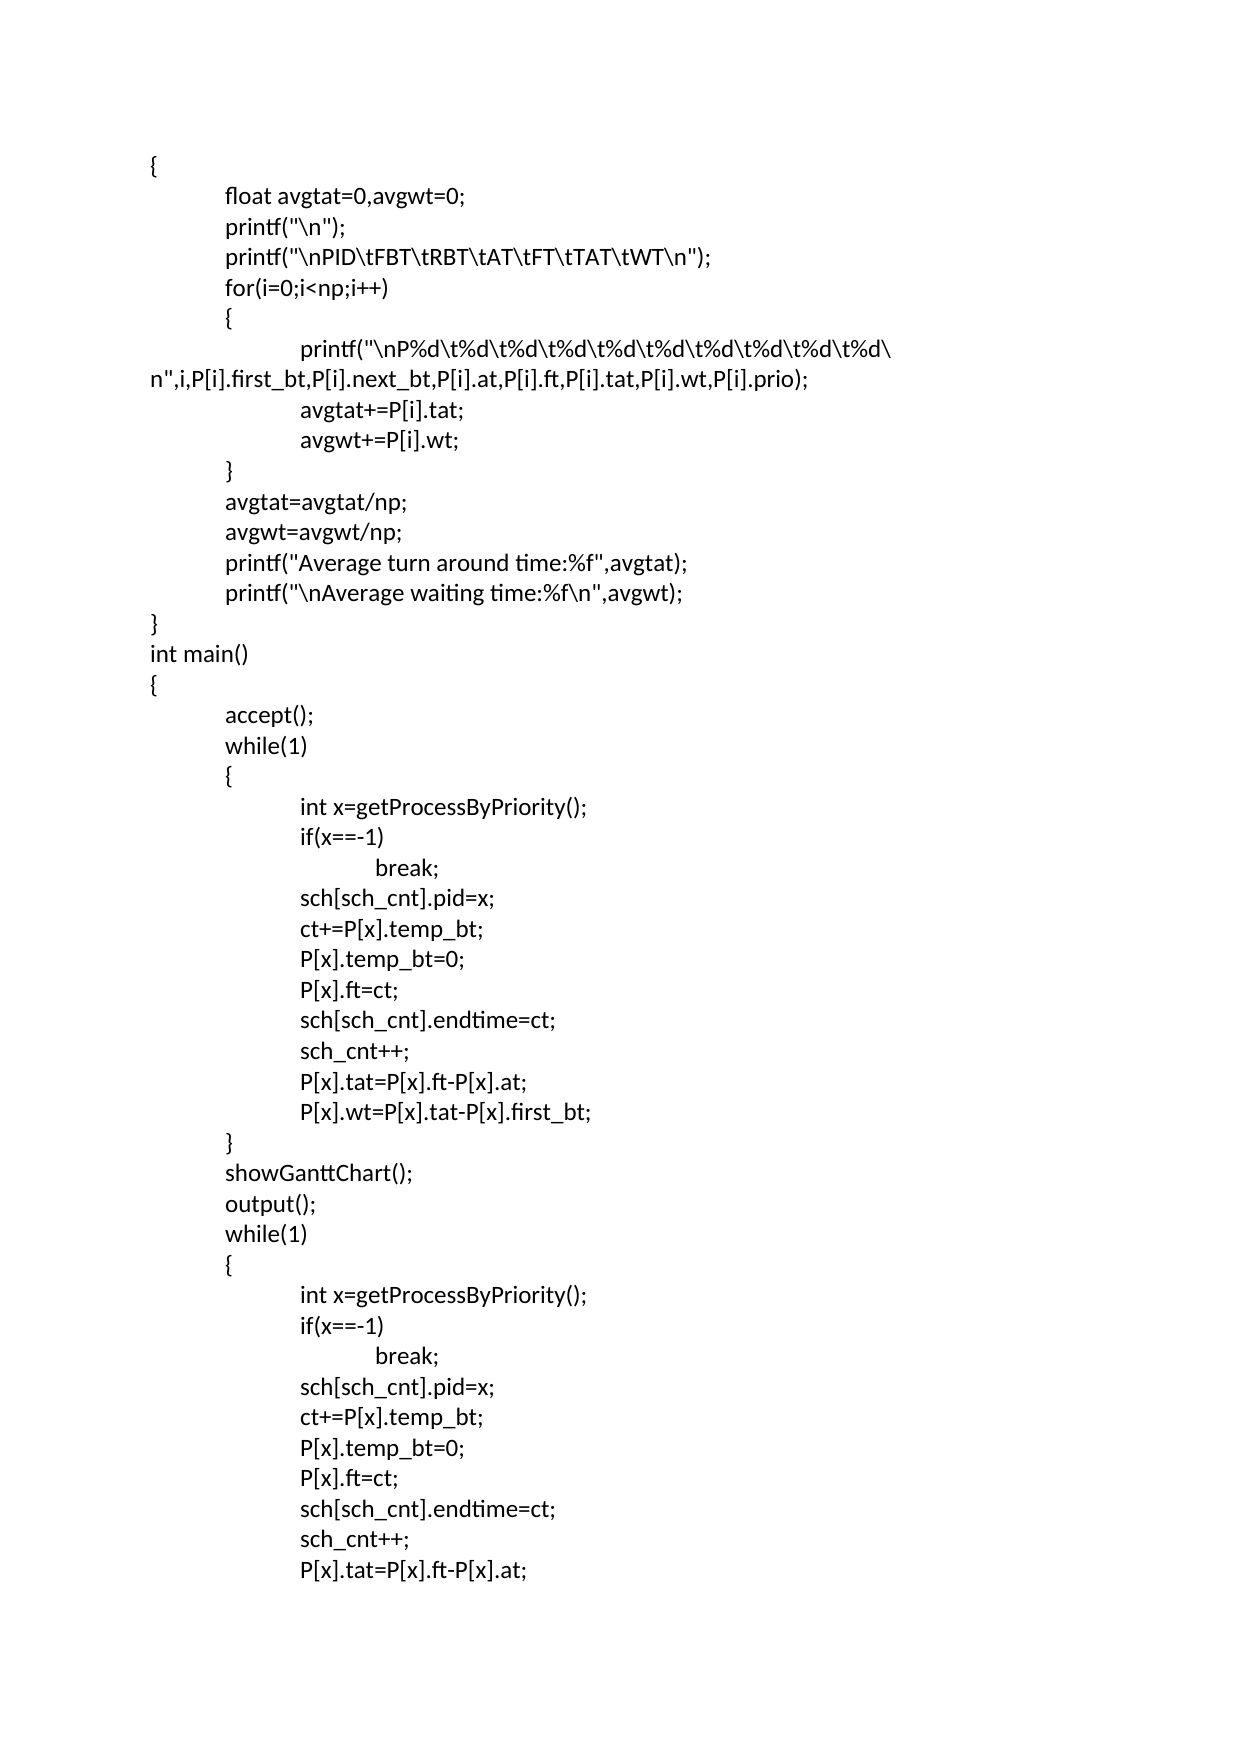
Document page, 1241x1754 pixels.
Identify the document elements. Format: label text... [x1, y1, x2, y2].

text int x=getProcessByPriority(); [150, 791, 1090, 821]
text sch[sch_cnt].endtime=ct; [150, 1004, 1090, 1035]
text if(x==-1) [150, 821, 1090, 852]
text { [150, 760, 1090, 791]
text for(i=0;i<np;i++) [150, 272, 1090, 303]
text while(1) [150, 730, 1090, 760]
text printf("\nP%d\t%d\t%d\t%d\t%d\t%d\t%d\t%d\t%d\t%d\n",i,P[i].first_bt,P[i].next_bt,P[i].at,P[i].ft,P[i].tat,P[i].wt,P[i].prio); [150, 333, 1090, 394]
text int x=getProcessByPriority(); [150, 1279, 1090, 1310]
text showGanttChart(); [150, 1157, 1090, 1188]
text P[x].temp_bt=0; [150, 943, 1090, 974]
text accept(); [150, 699, 1090, 730]
text float avgtat=0,avgwt=0; [150, 181, 1090, 211]
text break; [150, 852, 1090, 882]
text if(x==-1) [150, 1310, 1090, 1340]
text P[x].tat=P[x].ft-P[x].at; [150, 1066, 1090, 1096]
text sch[sch_cnt].pid=x; [150, 882, 1090, 913]
text output(); [150, 1188, 1090, 1218]
text P[x].ft=ct; [150, 1462, 1090, 1493]
text avgtat+=P[i].tat; [150, 394, 1090, 425]
text } [150, 608, 1090, 638]
text sch_cnt++; [150, 1523, 1090, 1554]
text P[x].temp_bt=0; [150, 1432, 1090, 1462]
text P[x].ft=ct; [150, 974, 1090, 1004]
text } [150, 1127, 1090, 1157]
text sch[sch_cnt].endtime=ct; [150, 1493, 1090, 1523]
text { [150, 150, 1090, 181]
text sch_cnt++; [150, 1035, 1090, 1066]
text avgtat=avgtat/np; [150, 486, 1090, 516]
text while(1) [150, 1218, 1090, 1249]
text avgwt=avgwt/np; [150, 516, 1090, 547]
text printf("\nPID\tFBT\tRBT\tAT\tFT\tTAT\tWT\n"); [150, 242, 1090, 272]
text ct+=P[x].temp_bt; [150, 1401, 1090, 1432]
text P[x].wt=P[x].tat-P[x].first_bt; [150, 1096, 1090, 1127]
text { [150, 1249, 1090, 1279]
text printf("\nAverage waiting time:%f\n",avgwt); [150, 577, 1090, 608]
text { [150, 303, 1090, 333]
text break; [150, 1340, 1090, 1371]
text { [150, 669, 1090, 699]
text P[x].tat=P[x].ft-P[x].at; [150, 1554, 1090, 1584]
text printf("Average turn around time:%f",avgtat); [150, 547, 1090, 577]
text } [150, 455, 1090, 486]
text ct+=P[x].temp_bt; [150, 913, 1090, 943]
text printf("\n"); [150, 211, 1090, 242]
text int main() [150, 638, 1090, 669]
text avgwt+=P[i].wt; [150, 425, 1090, 455]
text sch[sch_cnt].pid=x; [150, 1371, 1090, 1401]
